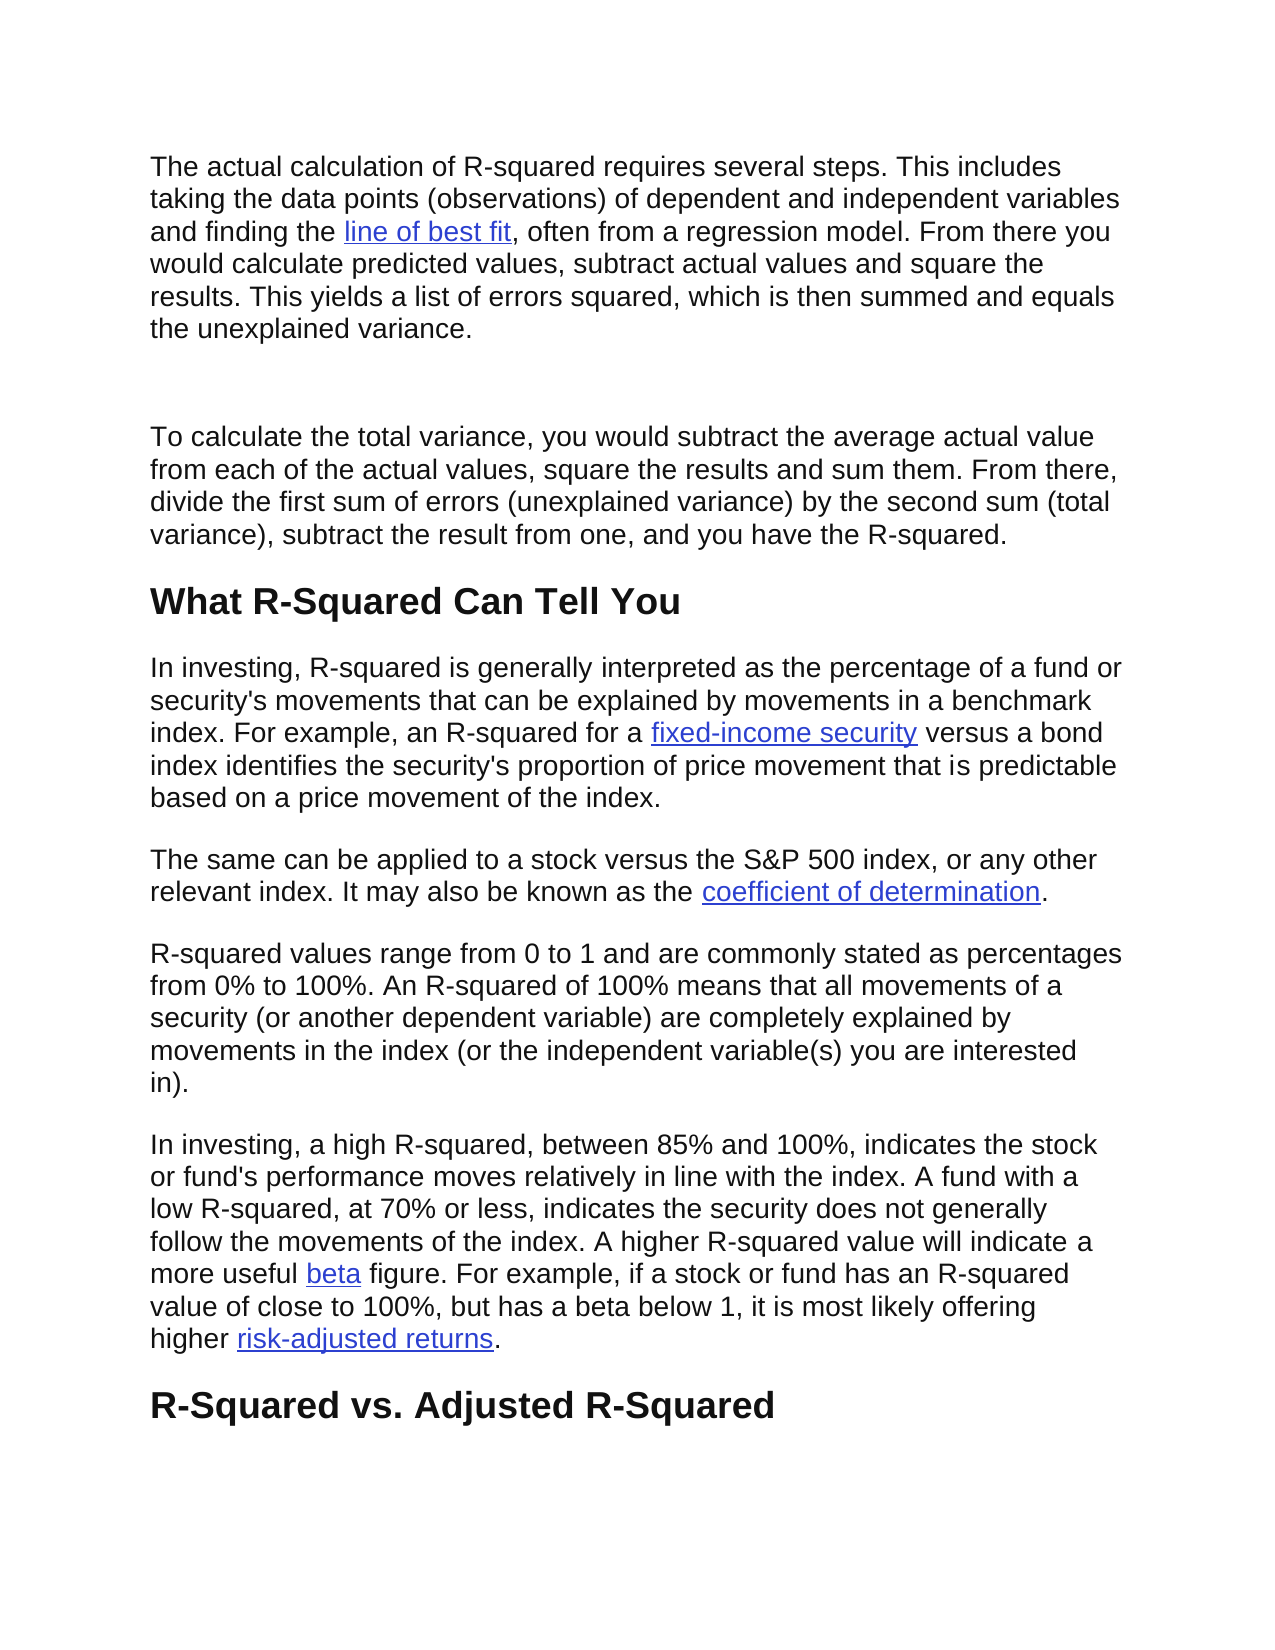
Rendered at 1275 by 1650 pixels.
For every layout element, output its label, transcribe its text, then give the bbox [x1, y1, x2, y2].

text In investing, a high R-squared, between 85% and 100%, indicates the stock or fund's performance moves relatively in line with the index. A fund with a low R-squared, at 70% or less, indicates the security does not generally follow the movements of the index. A higher R-squared value will indicate a more useful beta figure. For example, if a stock or fund has an R-squared value of close to 100%, but has a beta below 1, it is most likely offering higher risk-adjusted returns. [150, 1128, 1125, 1354]
text R-squared values range from 0 to 1 and are commonly stated as percentages from 0% to 100%. An R-squared of 100% means that all movements of a security (or another dependent variable) are completely explained by movements in the index (or the independent variable(s) you are interested in). [150, 937, 1125, 1098]
subtitle What R-Squared Can Tell You [150, 579, 1125, 622]
subtitle R-Squared vs. Adjusted R-Squared [150, 1384, 1125, 1427]
text The actual calculation of R-squared requires several steps. This includes taking the data points (observations) of dependent and independent variables and finding the line of best fit, often from a regression model. From there you would calculate predicted values, subtract actual values and square the results. This yields a list of errors squared, which is then summed and equals the unexplained variance. [150, 150, 1125, 344]
text To calculate the total variance, you would subtract the average actual value from each of the actual values, square the results and sum them. From there, divide the first sum of errors (unexplained variance) by the second sum (total variance), subtract the result from one, and you have the R-squared. [150, 420, 1125, 550]
text The same can be applied to a stock versus the S&P 500 index, or any other relevant index. It may also be known as the coefficient of determination. [150, 843, 1125, 907]
text In investing, R-squared is generally interpreted as the percentage of a fund or security's movements that can be explained by movements in a benchmark index. For example, an R-squared for a fixed-income security versus a bond index identifies the security's proportion of price movement that is predictable based on a price movement of the index. [150, 651, 1125, 813]
